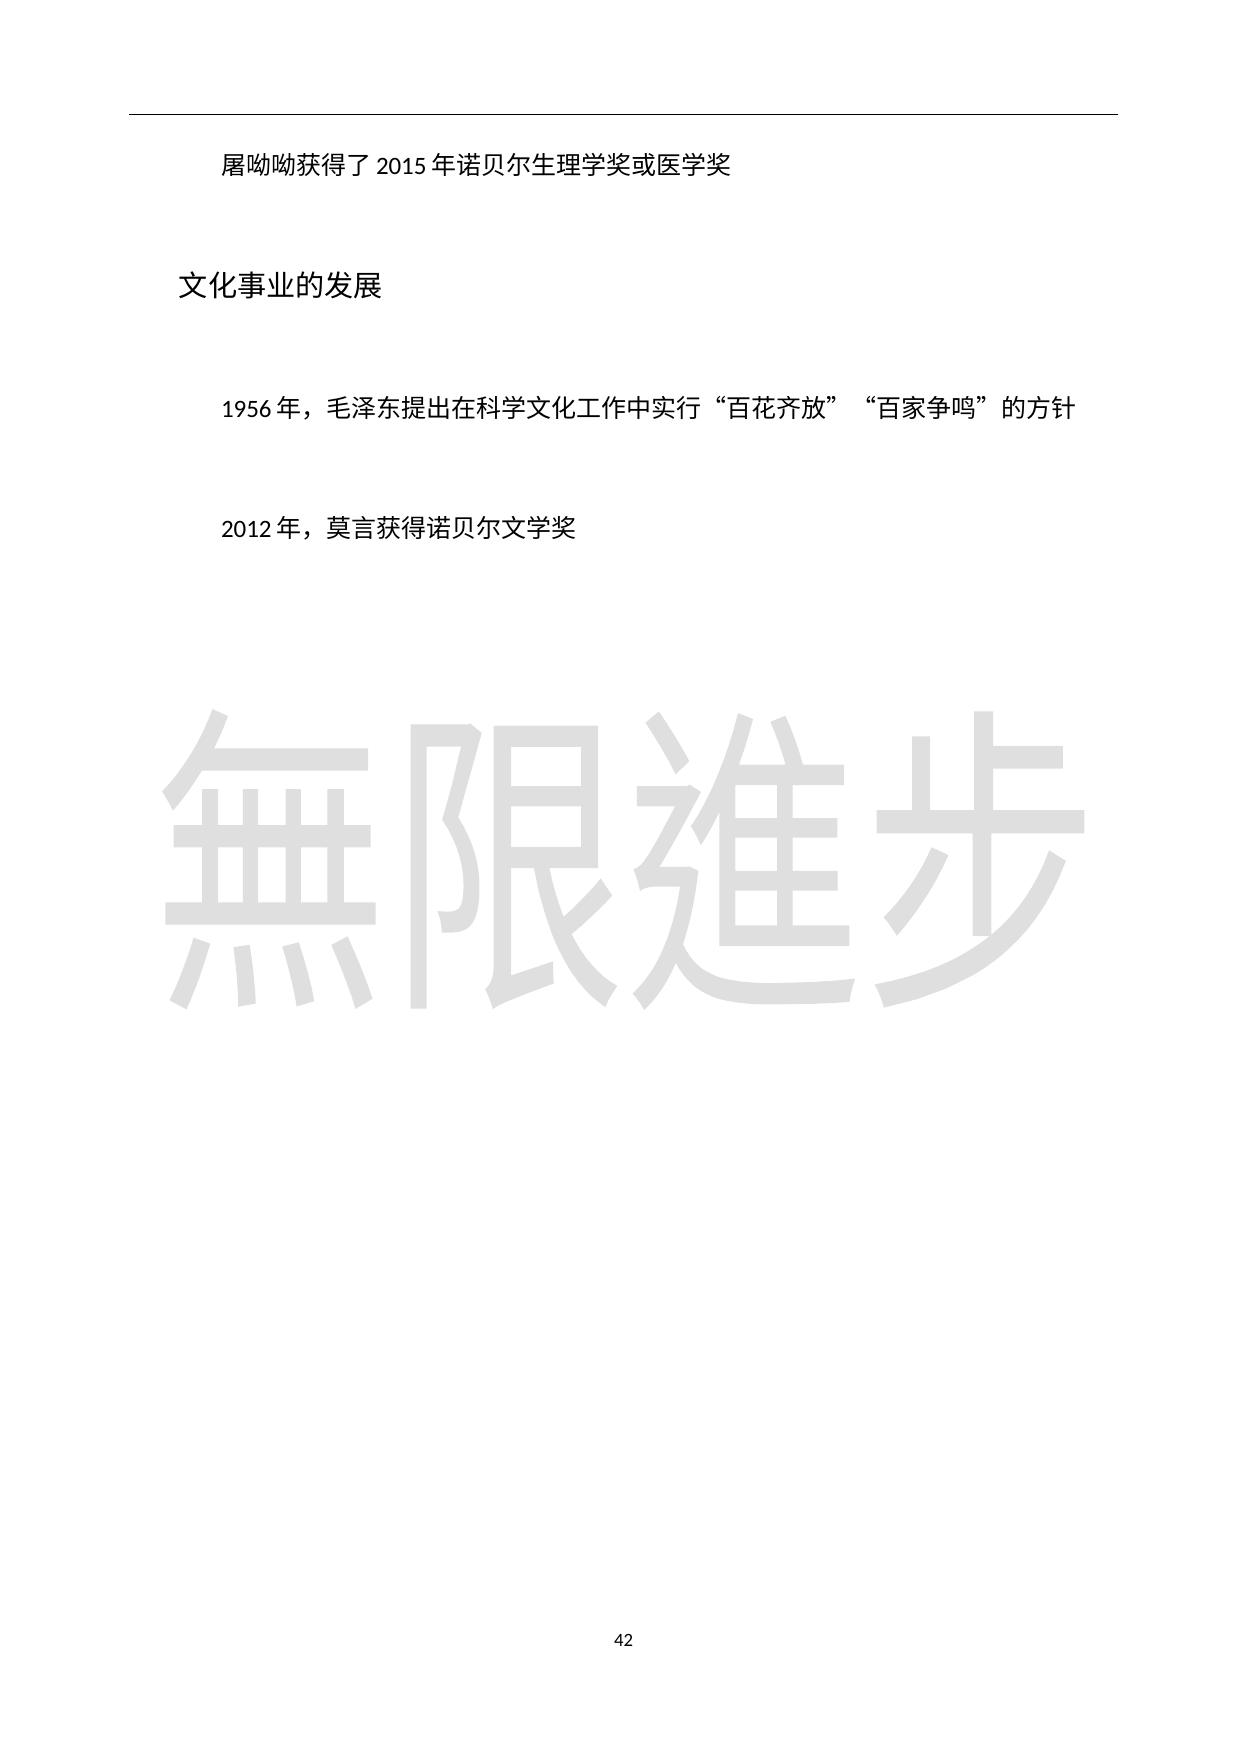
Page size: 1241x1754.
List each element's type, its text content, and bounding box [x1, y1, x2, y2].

subtitle 1956年，毛泽东提出在科学文化工作中实行“百花齐放”“百家争鸣”的方针 [215, 372, 1118, 440]
subtitle 2012年，莫言获得诺贝尔文学奖 [215, 492, 1118, 560]
subtitle 屠呦呦获得了2015年诺贝尔生理学奖或医学奖 [215, 129, 1118, 197]
subtitle 文化事业的发展 [172, 249, 1118, 317]
